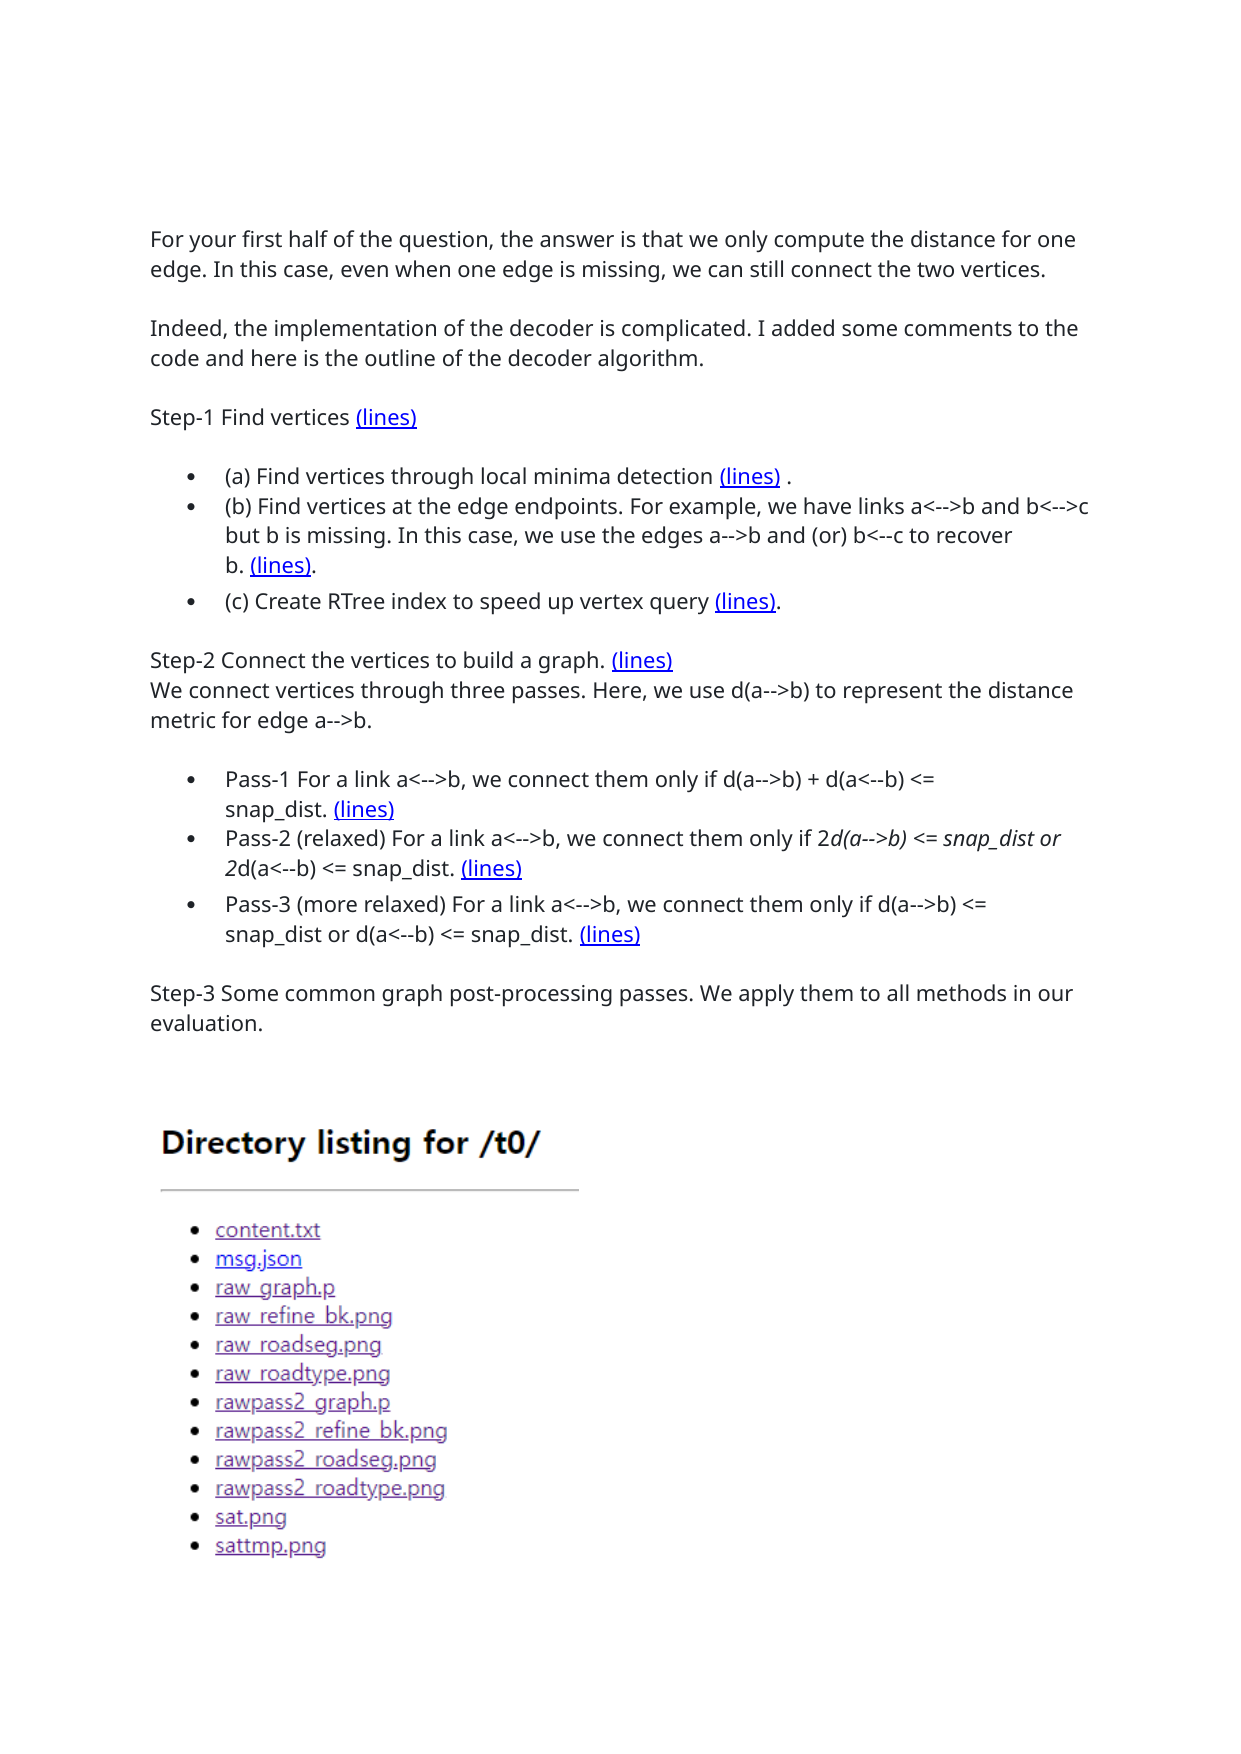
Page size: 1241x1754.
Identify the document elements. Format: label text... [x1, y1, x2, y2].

list (b) Find vertices at the edge endpoints. For example, we have links a<-->b and b<-->c but b is missing. In this case, we use the edges a-->b and (or) b<--c to recover b. (lines). [187, 491, 1090, 580]
list Pass-2 (relaxed) For a link a<-->b, we connect them only if 2d(a-->b) <= snap_dist or 2d(a<--b) <= snap_dist. (lines) [187, 823, 1090, 883]
list (c) Create RTree index to speed up vertex query (lines). [187, 586, 1090, 616]
text Indeed, the implementation of the decoder is complicated. I added some comments to the code and here is the outline of the decoder algorithm. [150, 313, 1090, 373]
text Step-2 Connect the vertices to build a graph. (lines) We connect vertices through three passes. Here, we use d(a-->b) to represent the distance metric for edge a-->b. [150, 645, 1090, 735]
list Pass-1 For a link a<-->b, we connect them only if d(a-->b) + d(a<--b) <= snap_dist. (lines) [187, 764, 1090, 823]
picture [150, 1114, 579, 1580]
text For your first half of the question, the answer is that we only compute the distance for one edge. In this case, even when one edge is missing, we can still connect the two vertices. [150, 224, 1090, 284]
list (a) Find vertices through local minima detection (lines) . [187, 461, 1090, 491]
text Step-3 Some common graph post-processing passes. We apply them to all methods in our evaluation. [150, 978, 1090, 1038]
text Step-1 Find vertices (lines) [150, 402, 1090, 432]
list Pass-3 (more relaxed) For a link a<-->b, we connect them only if d(a-->b) <= snap_dist or d(a<--b) <= snap_dist. (lines) [187, 889, 1090, 949]
